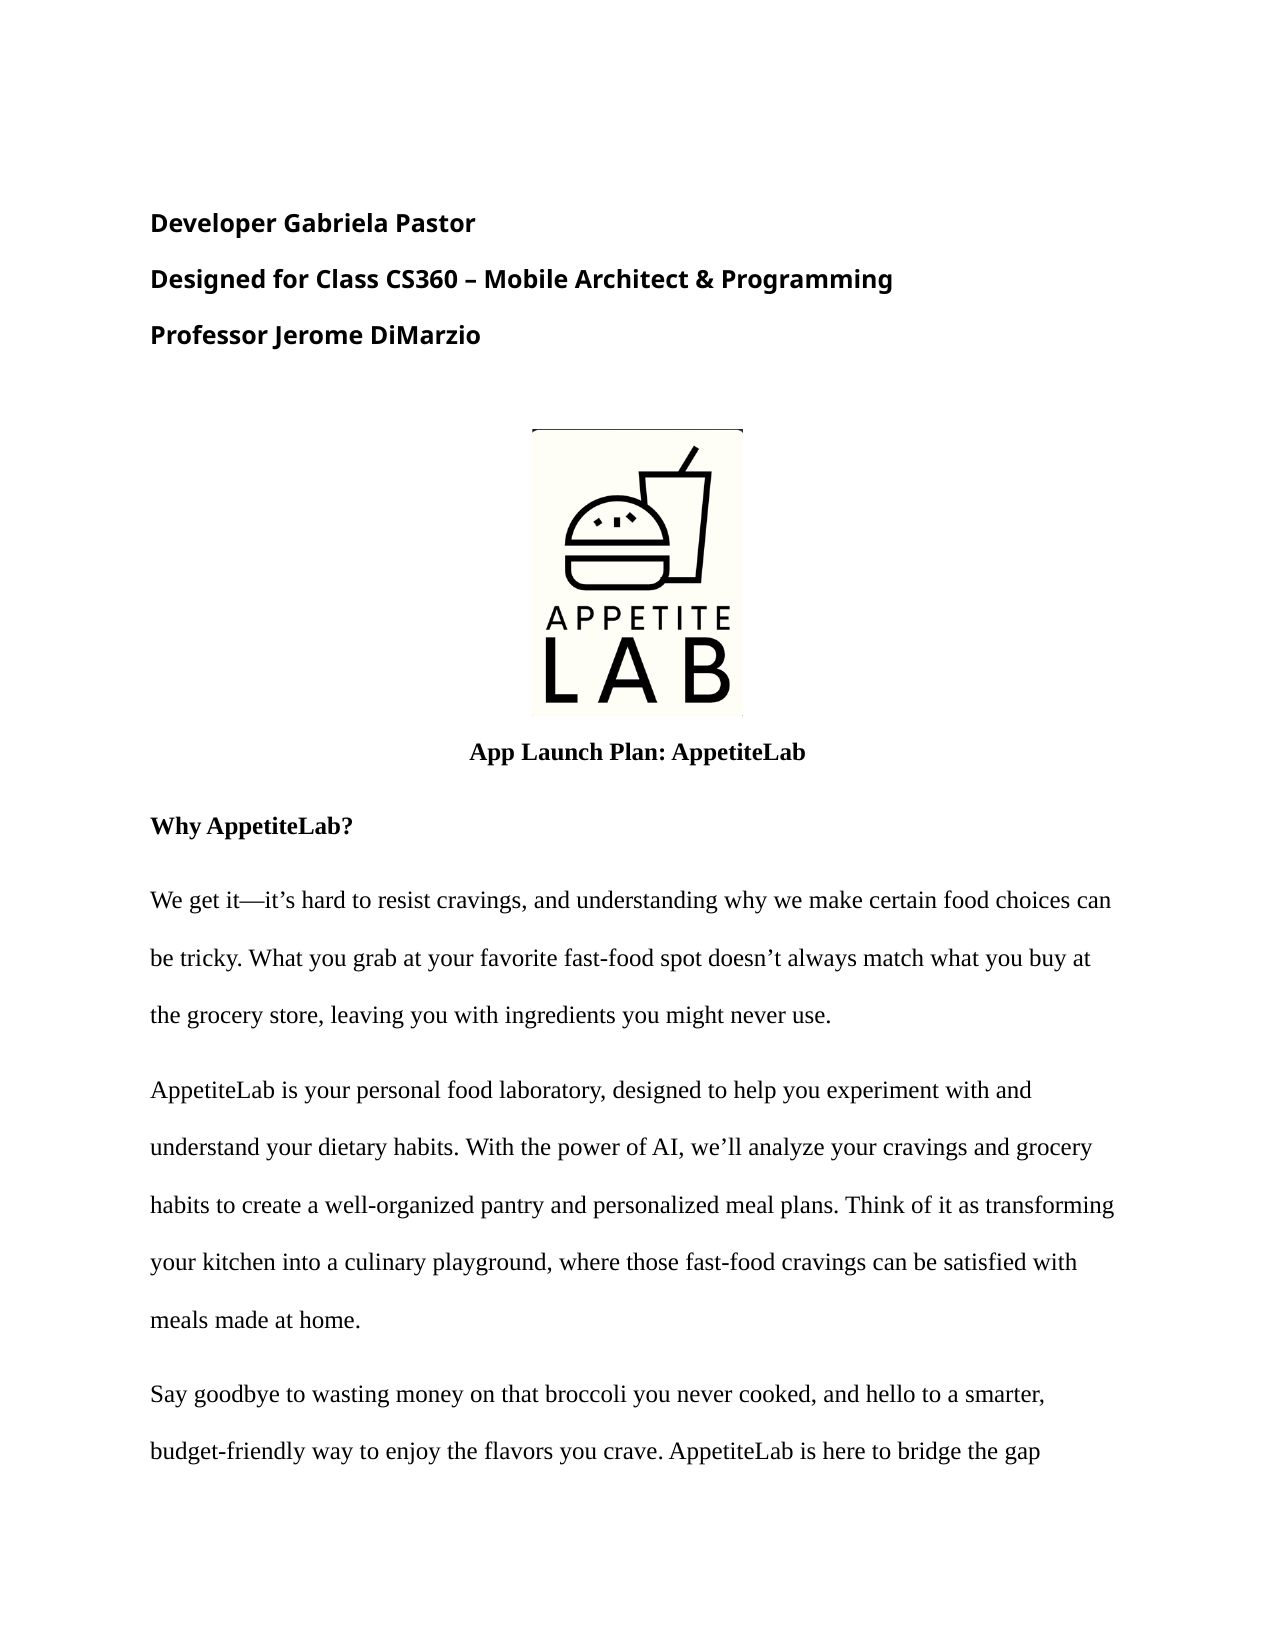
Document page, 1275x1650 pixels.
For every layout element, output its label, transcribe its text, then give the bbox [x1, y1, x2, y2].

text App Launch Plan: AppetiteLab [150, 737, 1125, 766]
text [150, 1379, 1125, 1465]
text Developer Gabriela Pastor [150, 206, 1125, 240]
text Why AppetiteLab? [150, 811, 1125, 840]
picture [532, 429, 743, 716]
text Professor Jerome DiMarzio [150, 317, 1125, 352]
text AppetiteLab is your personal food laboratory, designed to help you experiment with and understand your dietary habits. With the power of AI, we’ll analyze your cravings and grocery habits to create a well-organized pantry and personalized meal plans. Think of it as transforming your kitchen into a culinary playground, where those fast-food cravings can be satisfied with meals made at home. [150, 1075, 1125, 1333]
text We get it—it’s hard to resist cravings, and understanding why we make certain food choices can be tricky. What you grab at your favorite fast-food spot doesn’t always match what you buy at the grocery store, leaving you with ingredients you might never use. [150, 886, 1125, 1029]
text Designed for Class CS360 – Mobile Architect & Programming [150, 262, 1125, 296]
